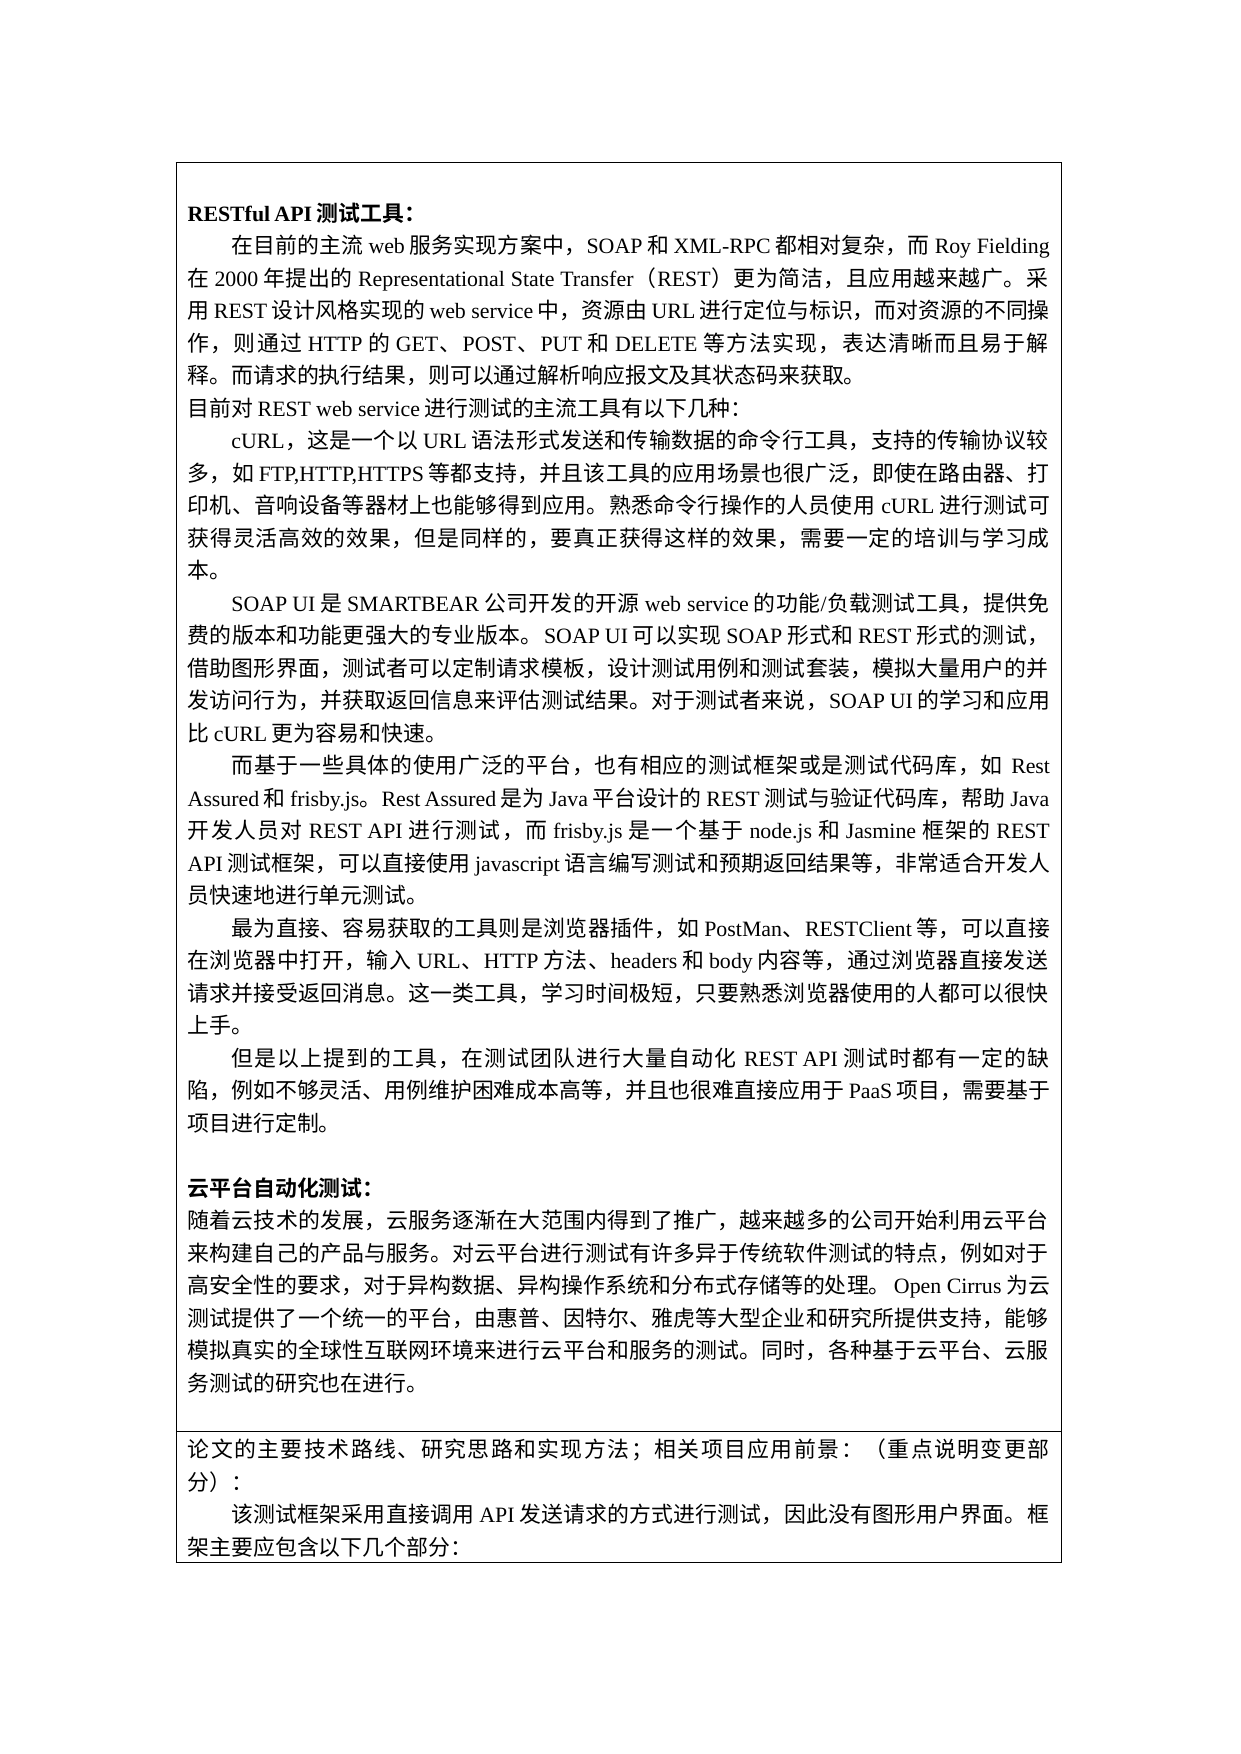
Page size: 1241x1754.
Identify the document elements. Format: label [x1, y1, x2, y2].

table_cell [177, 163, 1061, 1431]
table_cell [177, 1432, 1061, 1562]
